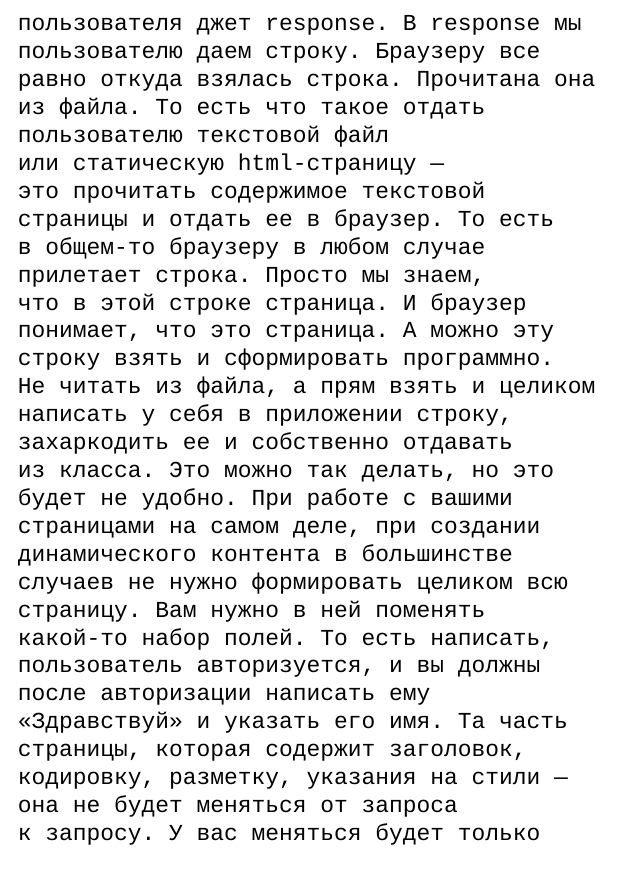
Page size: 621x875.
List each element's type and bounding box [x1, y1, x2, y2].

text [18, 12, 608, 847]
